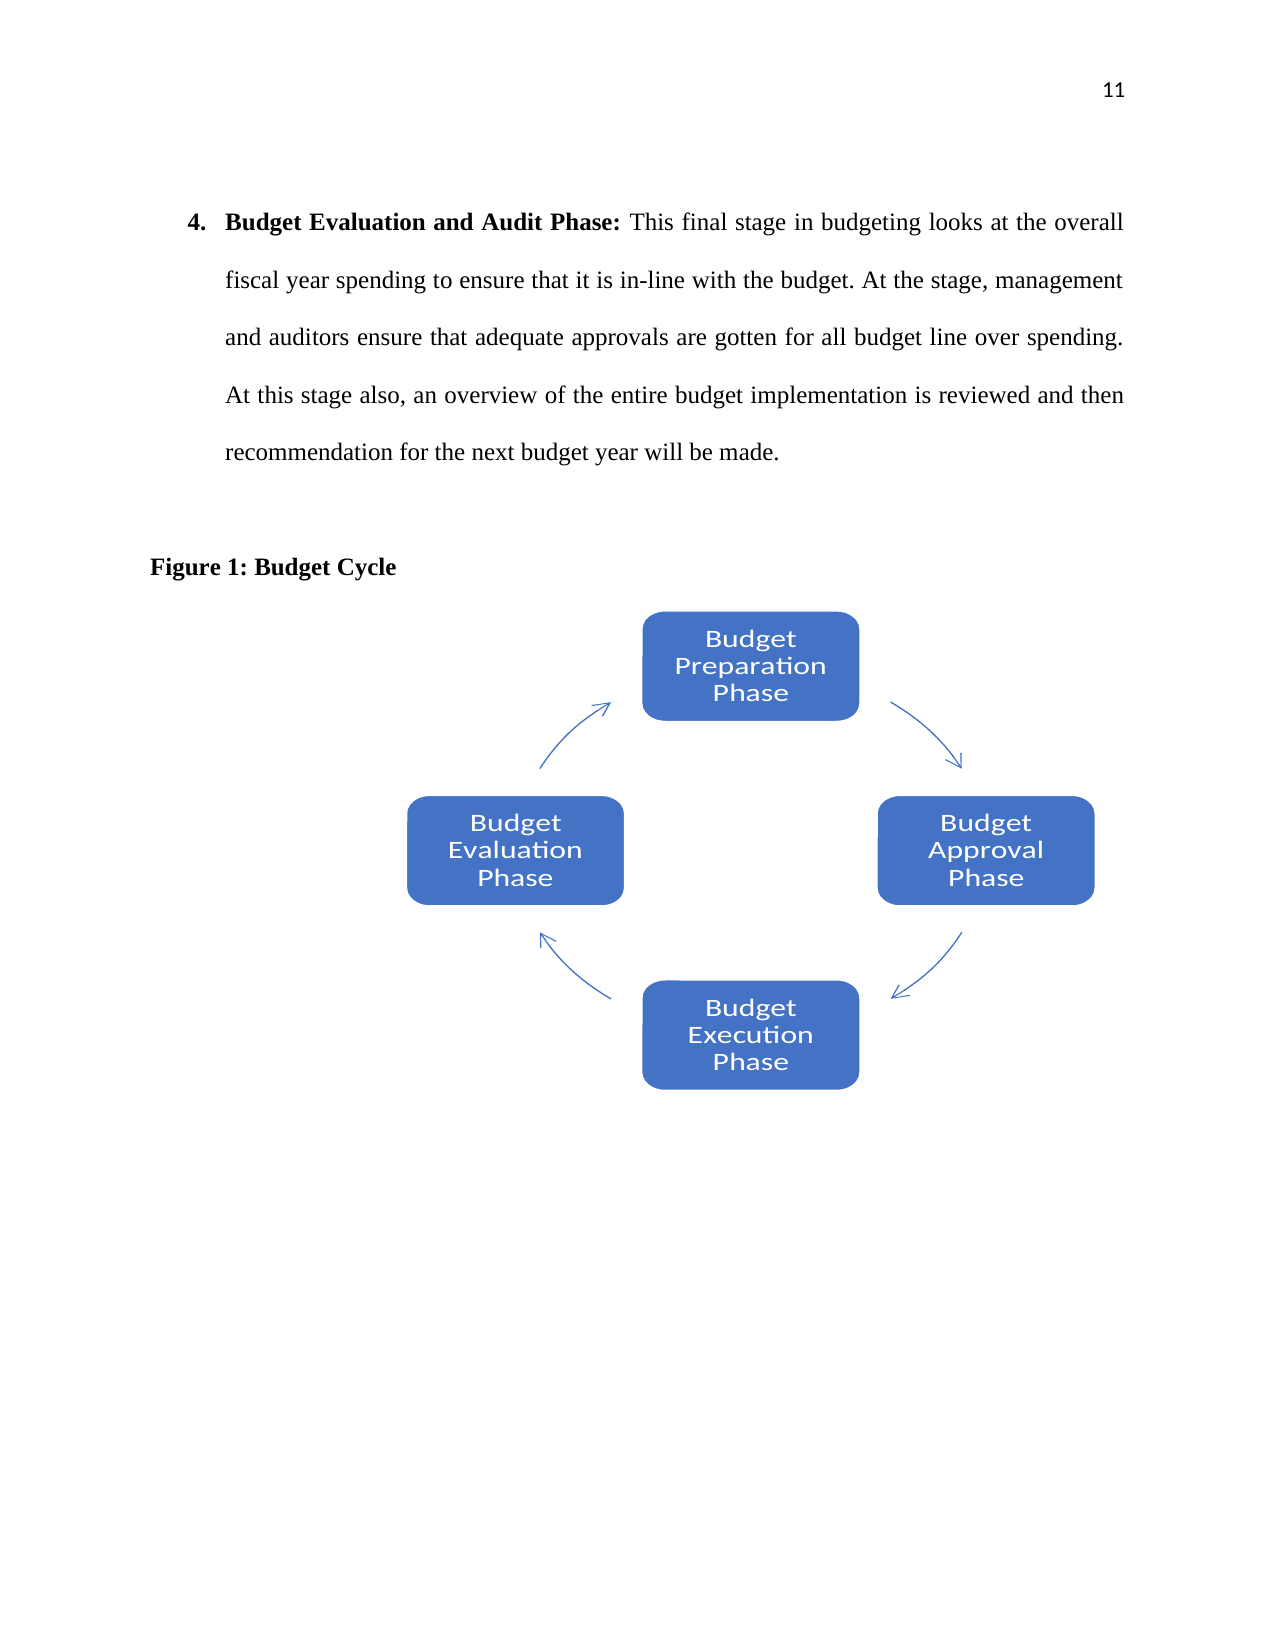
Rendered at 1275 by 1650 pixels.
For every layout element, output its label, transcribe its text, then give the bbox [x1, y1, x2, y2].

text Figure 1: Budget Cycle [150, 552, 1125, 581]
list Budget Evaluation and Audit Phase: This final stage in budgeting looks at the overall fiscal year spending to ensure that it is in-line with the budget. At the stage, management and auditors ensure that adequate approvals are gotten for all budget line over spending. At this stage also, an overview of the entire budget implementation is reviewed and then recommendation for the next budget year will be made. [187, 207, 1125, 466]
